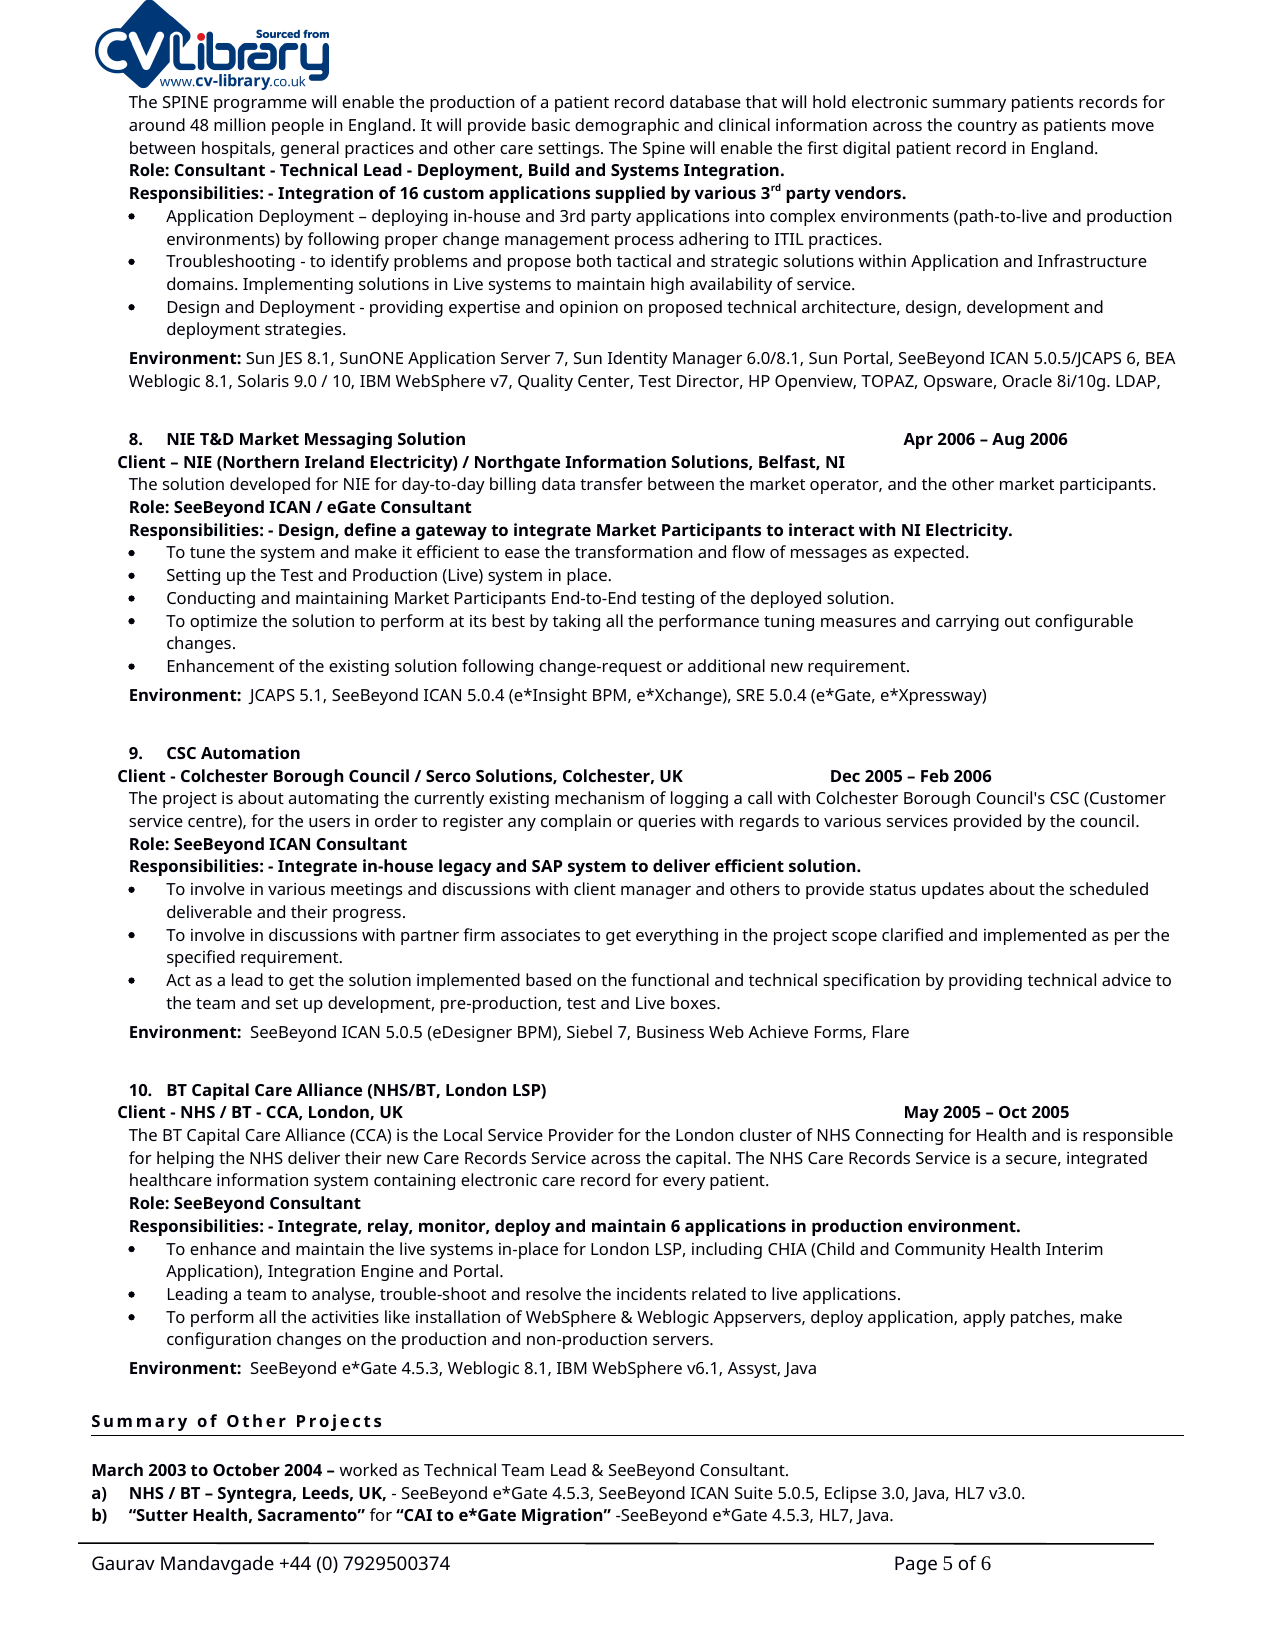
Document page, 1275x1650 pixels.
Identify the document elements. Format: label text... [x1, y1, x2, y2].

picture [91, 0, 334, 90]
list NIE T&D Market Messaging Solution Apr 2006 – Aug 2006 [128, 428, 1184, 450]
text The project is about automating the currently existing mechanism of logging a call with Colchester Borough Council's CSC (Customer service centre), for the users in order to register any complain or queries with regards to various services provided by the council. [128, 787, 1184, 832]
text Client - NHS / BT - CCA, London, UK May 2005 – Oct 2005 [91, 1101, 1184, 1124]
list To involve in discussions with partner firm associates to get everything in the project scope clarified and implemented as per the specified requirement. [128, 923, 1184, 969]
text Responsibilities: - Integration of 16 custom applications supplied by various 3rd party vendors. [91, 182, 1184, 204]
text March 2003 to October 2004 – worked as Technical Team Lead & SeeBeyond Consultant. [91, 1458, 1184, 1481]
text Responsibilities: - Integrate, relay, monitor, deploy and maintain 6 applications in production environment. [91, 1214, 1184, 1237]
list To tune the system and make it efficient to ease the transformation and flow of messages as expected. [128, 541, 1184, 564]
text Client – NIE (Northern Ireland Electricity) / Northgate Information Solutions, Belfast, NI [91, 450, 1184, 473]
text Responsibilities: - Integrate in-house legacy and SAP system to deliver efficient solution. [91, 855, 1184, 878]
list Application Deployment – deploying in-house and 3rd party applications into complex environments (path-to-live and production environments) by following proper change management process adhering to ITIL practices. [128, 204, 1184, 250]
list Design and Deployment - providing expertise and opinion on proposed technical architecture, design, development and deployment strategies. [128, 295, 1184, 341]
list CSC Automation [128, 742, 1184, 764]
text Environment: JCAPS 5.1, SeeBeyond ICAN 5.0.4 (e*Insight BPM, e*Xchange), SRE 5.0.4 (e*Gate, e*Xpressway) [91, 684, 1184, 706]
text Role: SeeBeyond ICAN Consultant [110, 832, 1184, 855]
text Summary of Other Projects [91, 1410, 1184, 1435]
text Environment: SeeBeyond ICAN 5.0.5 (eDesigner BPM), Siebel 7, Business Web Achieve Forms, Flare [91, 1020, 1184, 1043]
text Role: SeeBeyond Consultant [110, 1192, 1184, 1214]
list NHS / BT – Syntegra, Leeds, UK, - SeeBeyond e*Gate 4.5.3, SeeBeyond ICAN Suite 5.0.5, Eclipse 3.0, Java, HL7 v3.0. [91, 1481, 1184, 1504]
text The SPINE programme will enable the production of a patient record database that will hold electronic summary patients records for around 48 million people in England. It will provide basic demographic and clinical information across the country as patients move between hospitals, general practices and other care settings. The Spine will enable the first digital patient record in England. [128, 91, 1184, 159]
text Environment: SeeBeyond e*Gate 4.5.3, Weblogic 8.1, IBM WebSphere v6.1, Assyst, Java [91, 1357, 1184, 1380]
text Role: SeeBeyond ICAN / eGate Consultant [110, 496, 1184, 518]
list Setting up the Test and Production (Live) system in place. [128, 564, 1184, 587]
list “Sutter Health, Sacramento” for “CAI to e*Gate Migration” -SeeBeyond e*Gate 4.5.3, HL7, Java. [91, 1504, 1184, 1527]
text Role: Consultant - Technical Lead - Deployment, Build and Systems Integration. [128, 159, 1184, 182]
list Act as a lead to get the solution implemented based on the functional and technical specification by providing technical advice to the team and set up development, pre-production, test and Live boxes. [128, 969, 1184, 1014]
list Enhancement of the existing solution following change-request or additional new requirement. [128, 655, 1184, 677]
list BT Capital Care Alliance (NHS/BT, London LSP) [128, 1078, 1184, 1101]
list Conducting and maintaining Market Participants End-to-End testing of the deployed solution. [128, 587, 1184, 609]
text The BT Capital Care Alliance (CCA) is the Local Service Provider for the London cluster of NHS Connecting for Health and is responsible for helping the NHS deliver their new Care Records Service across the capital. The NHS Care Records Service is a secure, integrated healthcare information system containing electronic care record for every patient. [128, 1124, 1184, 1192]
text Responsibilities: - Design, define a gateway to integrate Market Participants to interact with NI Electricity. [91, 518, 1184, 541]
list Leading a team to analyse, trouble-shoot and resolve the incidents related to live applications. [128, 1283, 1184, 1305]
list To involve in various meetings and discussions with client manager and others to provide status updates about the scheduled deliverable and their progress. [128, 878, 1184, 923]
text The solution developed for NIE for day-to-day billing data transfer between the market operator, and the other market participants. [128, 473, 1184, 496]
text Client - Colchester Borough Council / Serco Solutions, Colchester, UK Dec 2005 – Feb 2006 [91, 764, 1184, 787]
text Environment: Sun JES 8.1, SunONE Application Server 7, Sun Identity Manager 6.0/8.1, Sun Portal, SeeBeyond ICAN 5.0.5/JCAPS 6, BEA Weblogic 8.1, Solaris 9.0 / 10, IBM WebSphere v7, Quality Center, Test Director, HP Openview, TOPAZ, Opsware, Oracle 8i/10g. LDAP, [128, 347, 1184, 392]
list To perform all the activities like installation of WebSphere & Weblogic Appservers, deploy application, apply patches, make configuration changes on the production and non-production servers. [128, 1305, 1184, 1351]
list To optimize the solution to perform at its best by taking all the performance tuning measures and carrying out configurable changes. [128, 609, 1184, 655]
list To enhance and maintain the live systems in-place for London LSP, including CHIA (Child and Community Health Interim Application), Integration Engine and Portal. [128, 1237, 1184, 1283]
list Troubleshooting - to identify problems and propose both tactical and strategic solutions within Application and Infrastructure domains. Implementing solutions in Live systems to maintain high availability of service. [128, 250, 1184, 295]
